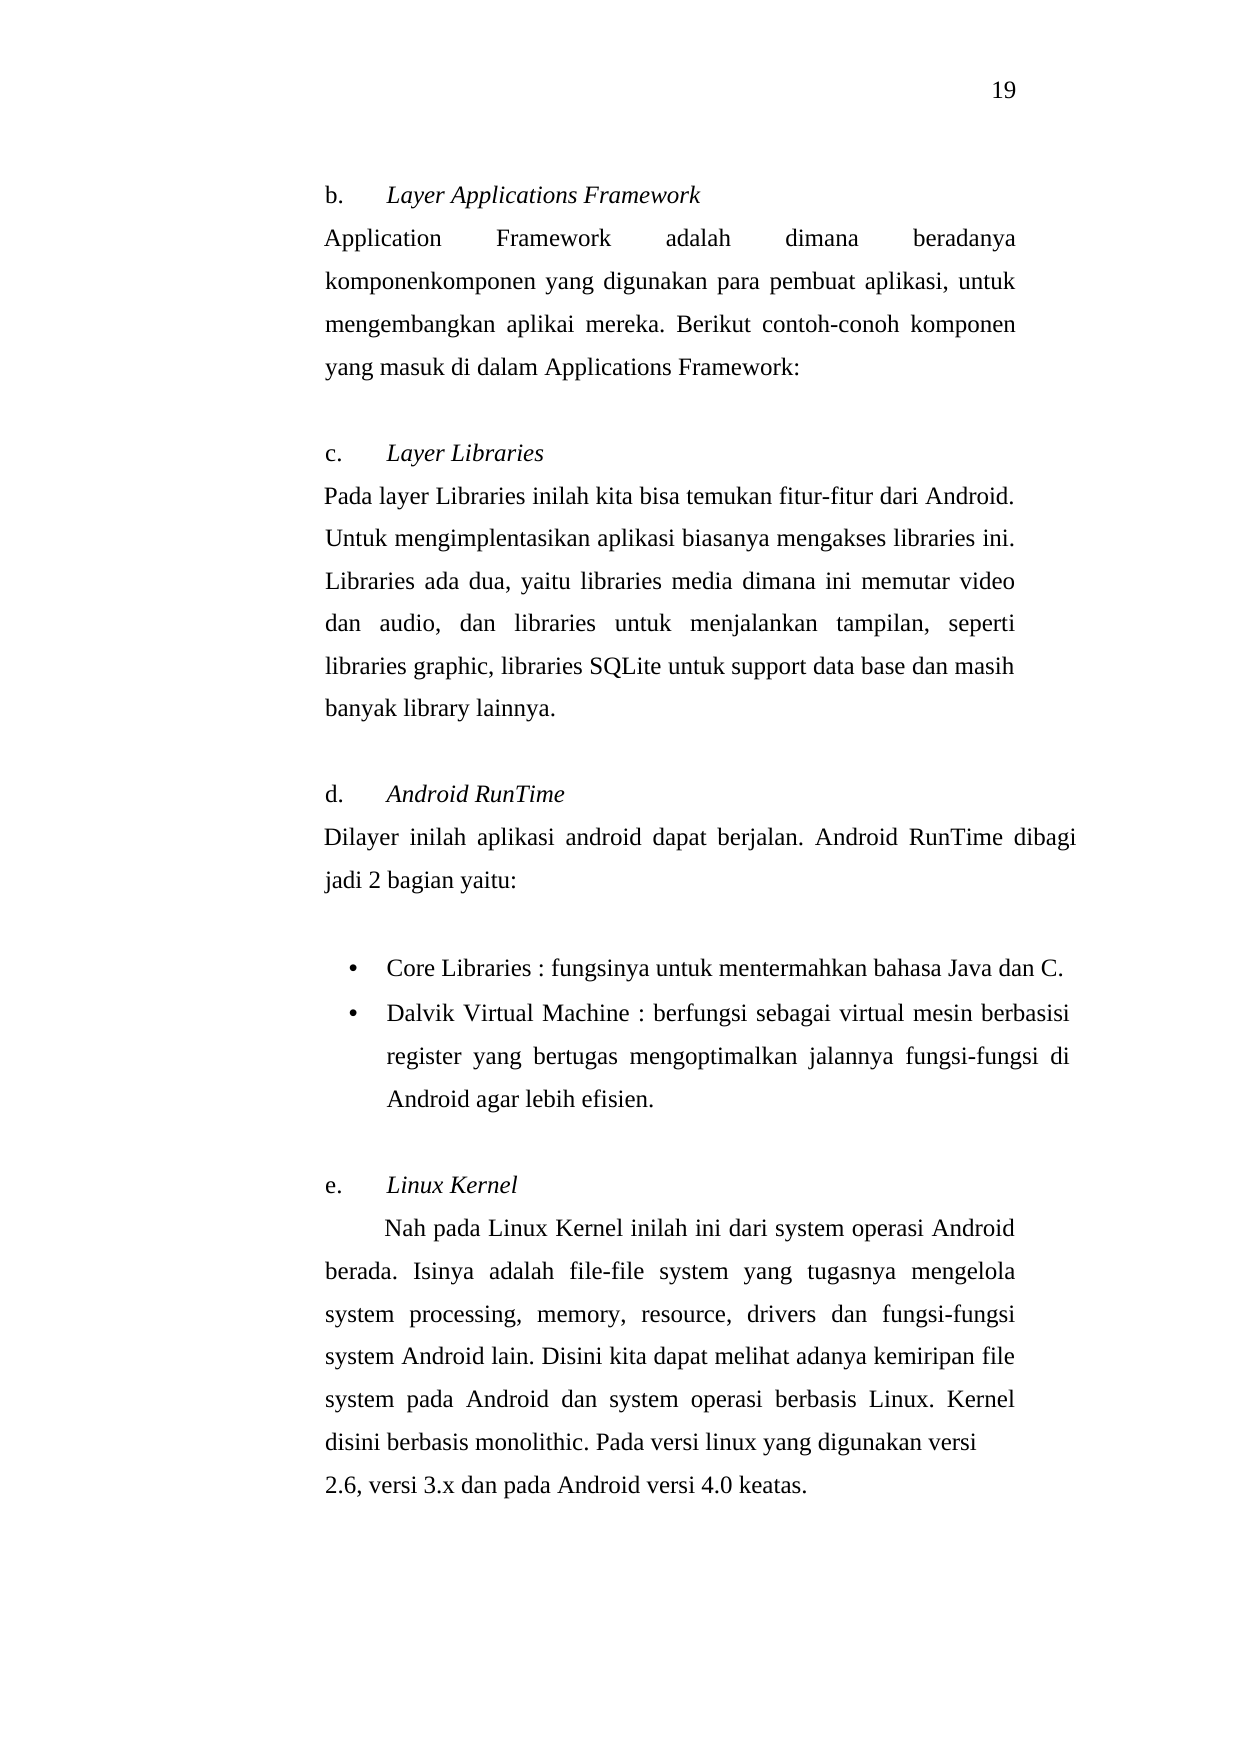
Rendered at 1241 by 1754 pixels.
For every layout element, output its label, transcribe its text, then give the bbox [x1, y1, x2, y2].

list Linux Kernel [325, 1170, 1066, 1199]
list Layer Libraries [325, 438, 1066, 467]
text Dilayer inilah aplikasi android dapat berjalan. Android RunTime dibagi jadi 2 bagian yaitu: [324, 822, 1077, 894]
text Application Framework adalah dimana beradanya komponenkomponen yang digunakan para pembuat aplikasi, untuk mengembangkan aplikai mereka. Berikut contoh-conoh komponen yang masuk di dalam Applications Framework: [324, 223, 1016, 381]
list Android RunTime [325, 779, 1066, 808]
list Core Libraries : fungsinya untuk mentermahkan bahasa Java dan C. [349, 953, 1070, 982]
text 2.6, versi 3.x dan pada Android versi 4.0 keatas. [325, 1470, 1077, 1499]
text Nah pada Linux Kernel inilah ini dari system operasi Android berada. Isinya adalah file-file system yang tugasnya mengelola system processing, memory, resource, drivers dan fungsi-fungsi system Android lain. Disini kita dapat melihat adanya kemiripan file system pada Android dan system operasi berbasis Linux. Kernel disini berbasis monolithic. Pada versi linux yang digunakan versi [325, 1213, 1016, 1456]
list Dalvik Virtual Machine : berfungsi sebagai virtual mesin berbasisi register yang bertugas mengoptimalkan jalannya fungsi-fungsi di Android agar lebih efisien. [349, 998, 1070, 1113]
text Pada layer Libraries inilah kita bisa temukan fitur-fitur dari Android. Untuk mengimplentasikan aplikasi biasanya mengakses libraries ini. Libraries ada dua, yaitu libraries media dimana ini memutar video dan audio, dan libraries untuk menjalankan tampilan, seperti libraries graphic, libraries SQLite untuk support data base dan masih banyak library lainnya. [324, 481, 1016, 722]
list Layer Applications Framework [325, 180, 1066, 209]
